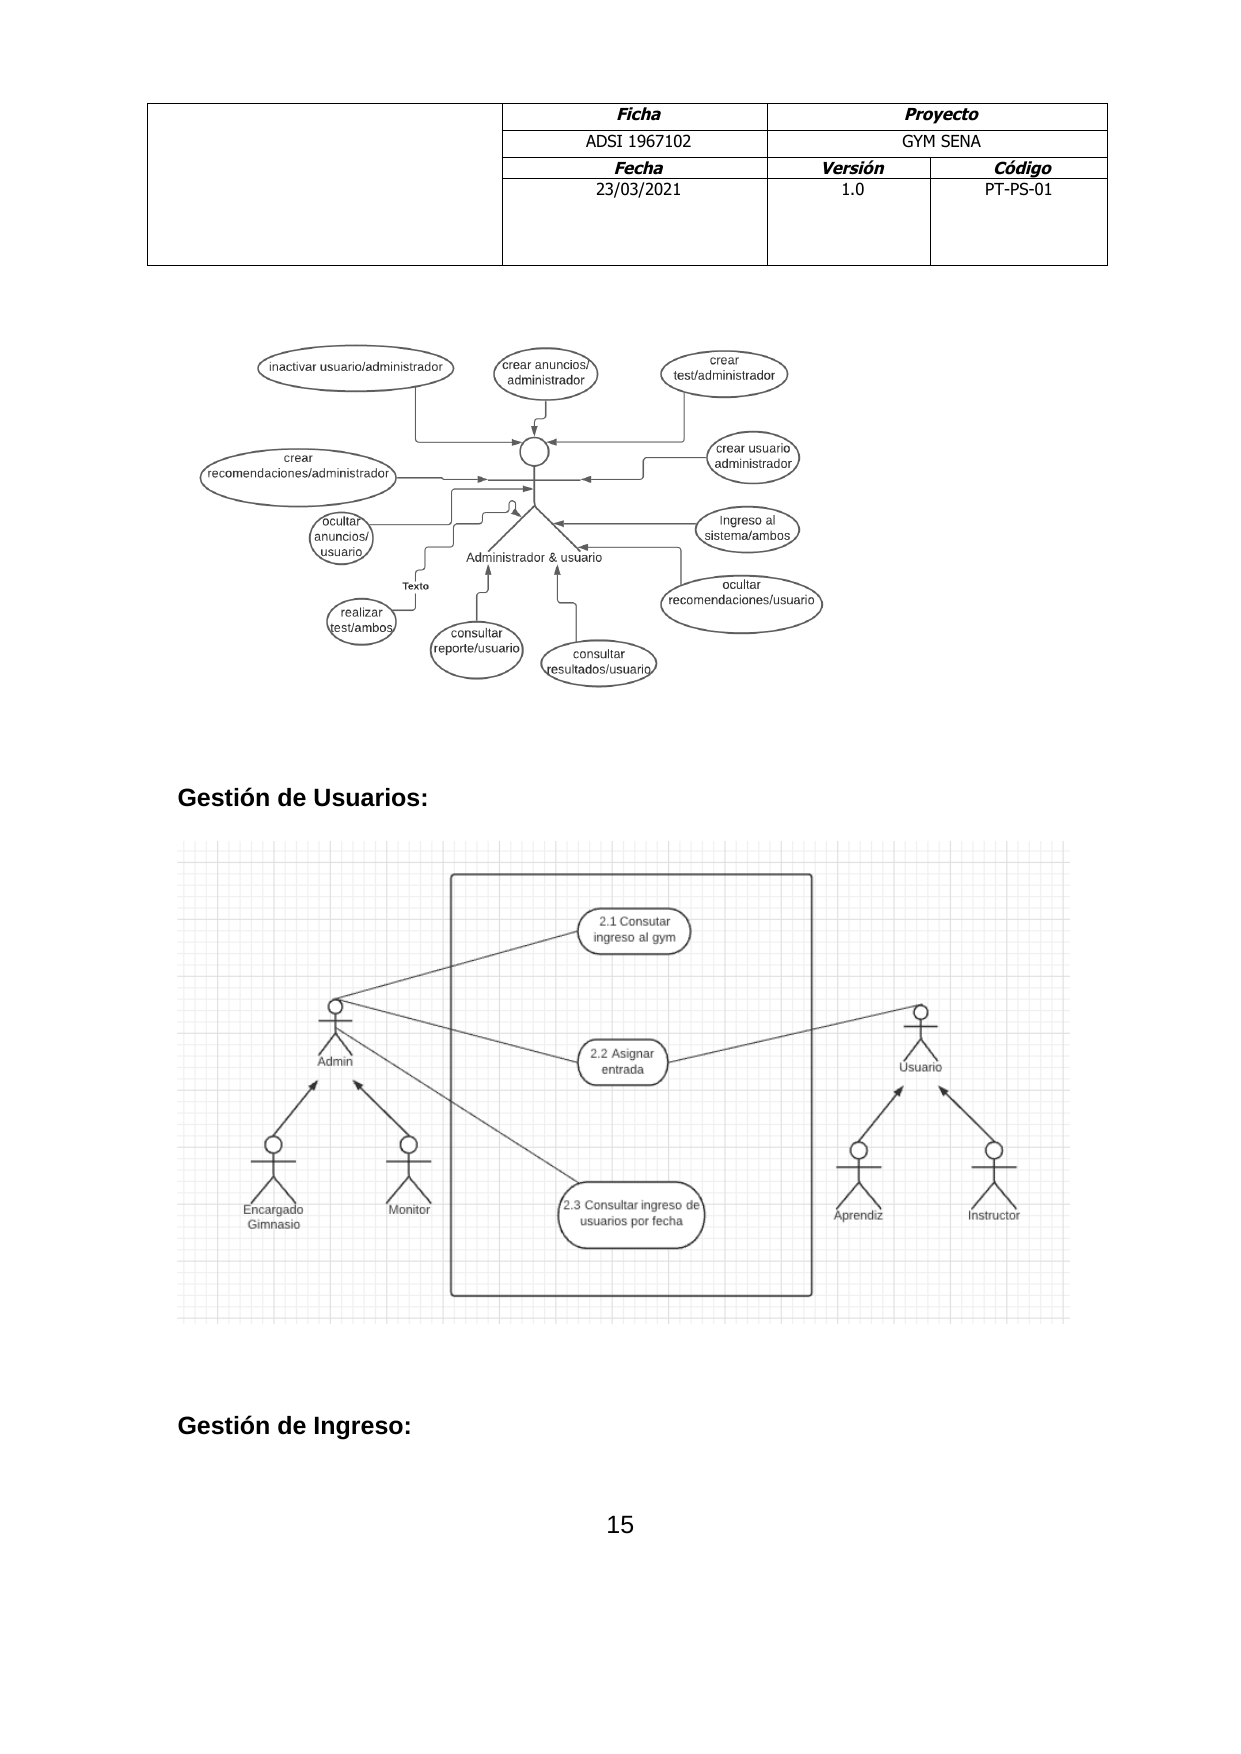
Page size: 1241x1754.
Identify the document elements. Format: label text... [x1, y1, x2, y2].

picture [177, 323, 845, 709]
text Gestión de Usuarios: [177, 783, 1063, 812]
picture [177, 841, 1070, 1324]
text Gestión de Ingreso: [177, 1411, 1063, 1440]
